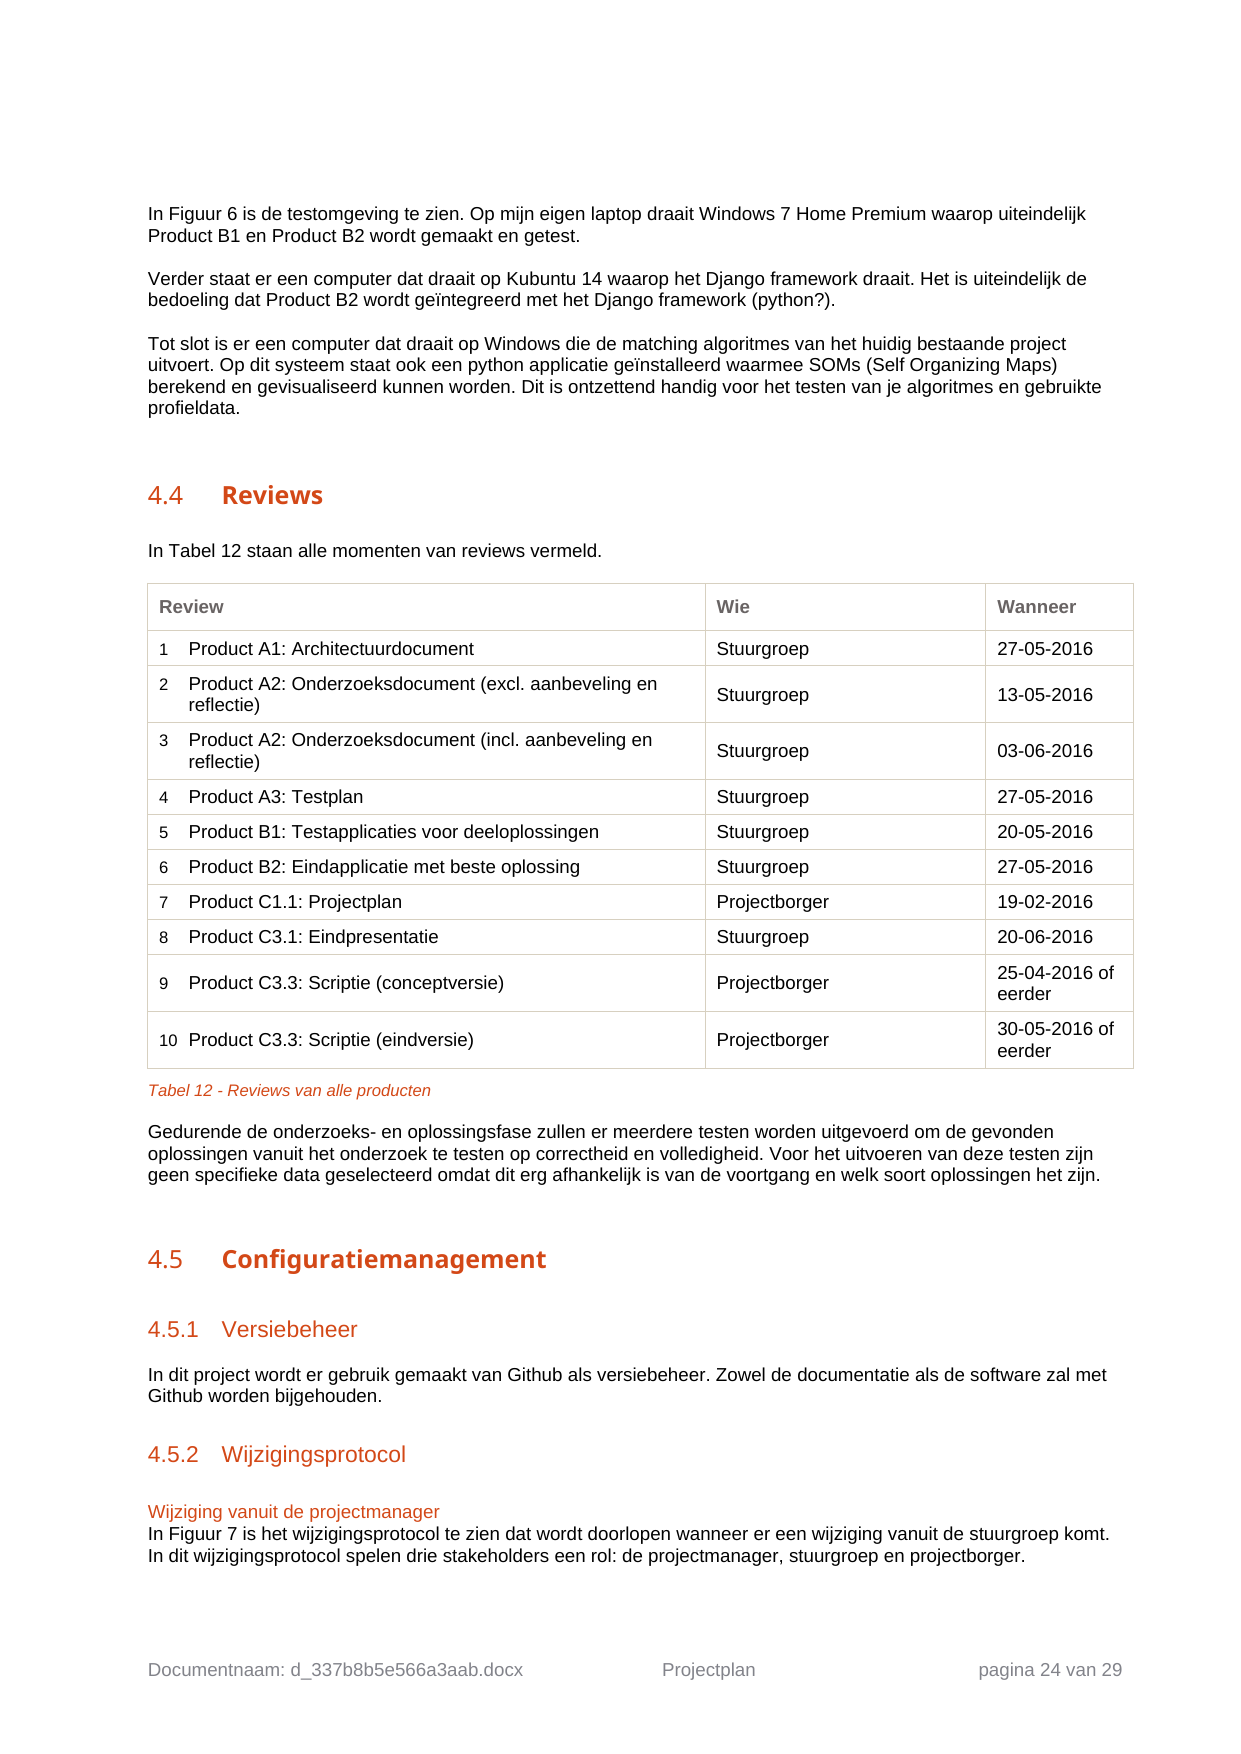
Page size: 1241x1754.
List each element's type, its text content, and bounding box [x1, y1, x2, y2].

table_cell Product C3.1: Eindpresentatie [148, 920, 705, 954]
table_cell Projectborger [706, 1012, 985, 1067]
table_cell 19-02-2016 [986, 885, 1133, 919]
table_cell 03-06-2016 [986, 723, 1133, 779]
table_cell Stuurgroep [706, 850, 985, 884]
table_cell Stuurgroep [706, 723, 985, 779]
table_cell 27-05-2016 [986, 631, 1133, 665]
text Verder staat er een computer dat draait op Kubuntu 14 waarop het Django framework draait. Het is uiteindelijk de bedoeling dat Product B2 wordt geïntegreerd met het Django framework (python?). [148, 268, 1117, 311]
table_cell Product B1: Testapplicaties voor deeloplossingen [148, 815, 705, 849]
table_cell Product B2: Eindapplicatie met beste oplossing [148, 850, 705, 884]
table_cell Product A2: Onderzoeksdocument (incl. aanbeveling en reflectie) [148, 723, 705, 779]
text Gedurende de onderzoeks- en oplossingsfase zullen er meerdere testen worden uitgevoerd om de gevonden oplossingen vanuit het onderzoek te testen op correctheid en volledigheid. Voor het uitvoeren van deze testen zijn geen specifieke data geselecteerd omdat dit erg afhankelijk is van de voortgang en welk soort oplossingen het zijn. [148, 1121, 1117, 1186]
table_cell 20-06-2016 [986, 920, 1133, 954]
table_cell Stuurgroep [706, 631, 985, 665]
subtitle Configuratiemanagement [148, 1241, 1117, 1275]
table_header Wanneer [986, 584, 1133, 630]
subtitle Reviews [148, 478, 1117, 512]
table_cell 20-05-2016 [986, 815, 1133, 849]
text In Tabel 12 staan alle momenten van reviews vermeld. [148, 539, 1117, 561]
subtitle Wijzigingsprotocol [148, 1441, 1117, 1467]
table_header Review [148, 584, 705, 630]
table_cell Product A2: Onderzoeksdocument (excl. aanbeveling en reflectie) [148, 666, 705, 722]
subtitle Wijziging vanuit de projectmanager [148, 1501, 1117, 1523]
text In dit project wordt er gebruik gemaakt van Github als versiebeheer. Zowel de documentatie als de software zal met Github worden bijgehouden. [148, 1364, 1117, 1407]
subtitle Versiebeheer [148, 1316, 1117, 1342]
table_cell Product A1: Architectuurdocument [148, 631, 705, 665]
table_cell Stuurgroep [706, 666, 985, 722]
table_cell Stuurgroep [706, 920, 985, 954]
text In Figuur 6 is de testomgeving te zien. Op mijn eigen laptop draait Windows 7 Home Premium waarop uiteindelijk Product B1 en Product B2 wordt gemaakt en getest. [148, 203, 1117, 246]
table_cell 13-05-2016 [986, 666, 1133, 722]
table_cell Product A3: Testplan [148, 780, 705, 814]
table_cell 30-05-2016 of eerder [986, 1012, 1133, 1067]
text Tot slot is er een computer dat draait op Windows die de matching algoritmes van het huidig bestaande project uitvoert. Op dit systeem staat ook een python applicatie geïnstalleerd waarmee SOMs (Self Organizing Maps) berekend en gevisualiseerd kunnen worden. Dit is ontzettend handig voor het testen van je algoritmes en gebruikte profieldata. [148, 332, 1117, 418]
table_cell Projectborger [706, 955, 985, 1011]
table_header Wie [706, 584, 985, 630]
table_cell Projectborger [706, 885, 985, 919]
table_cell 27-05-2016 [986, 850, 1133, 884]
table_cell Stuurgroep [706, 815, 985, 849]
table_cell 27-05-2016 [986, 780, 1133, 814]
table_cell Product C3.3: Scriptie (conceptversie) [148, 955, 705, 1011]
text In Figuur 7 is het wijzigingsprotocol te zien dat wordt doorlopen wanneer er een wijziging vanuit de stuurgroep komt. In dit wijzigingsprotocol spelen drie stakeholders een rol: de projectmanager, stuurgroep en projectborger. [148, 1523, 1117, 1566]
table_cell Product C1.1: Projectplan [148, 885, 705, 919]
table_cell Product C3.3: Scriptie (eindversie) [148, 1012, 705, 1067]
table_cell Stuurgroep [706, 780, 985, 814]
table_cell 25-04-2016 of eerder [986, 955, 1133, 1011]
